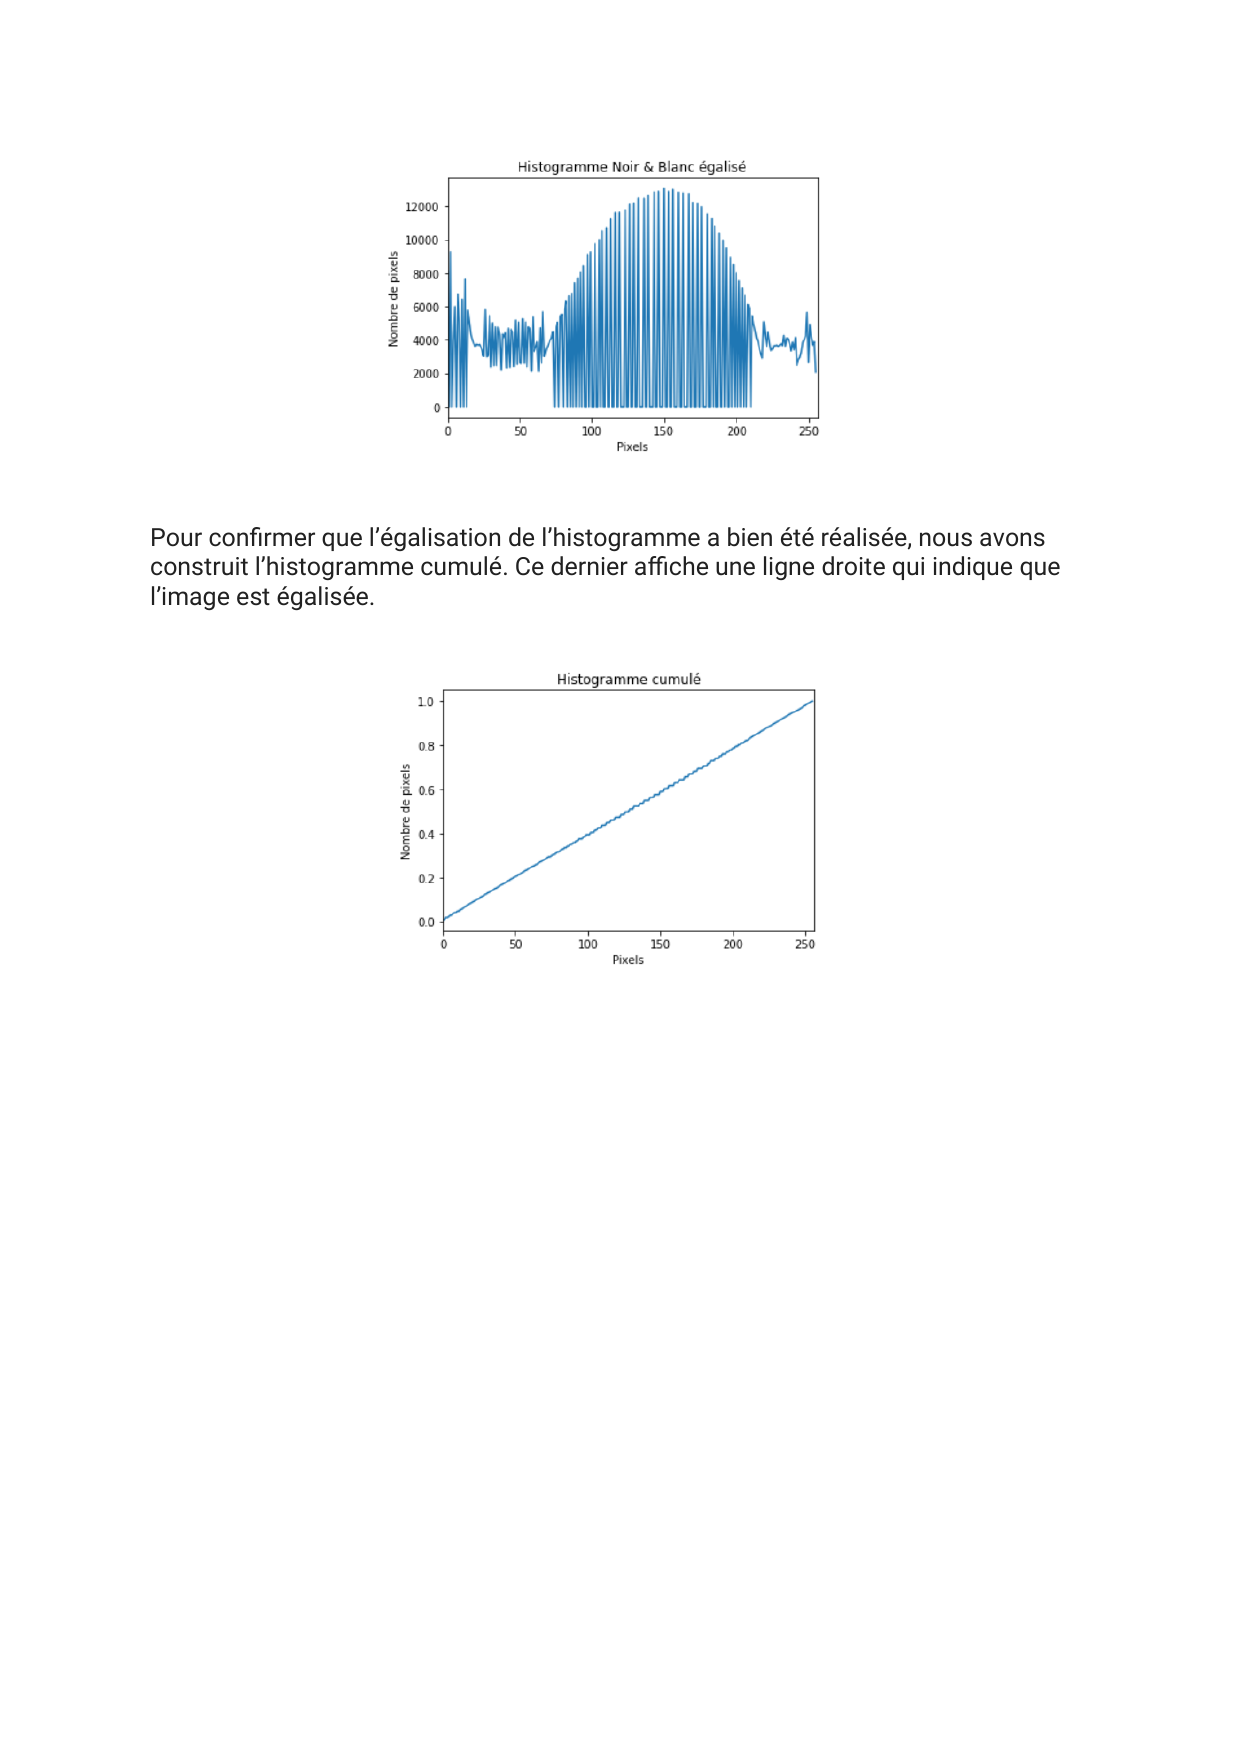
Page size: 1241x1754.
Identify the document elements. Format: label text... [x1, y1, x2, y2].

picture [382, 665, 858, 976]
text Pour confirmer que l’égalisation de l’histogramme a bien été réalisée, nous avons construit l’histogramme cumulé. Ce dernier affiche une ligne droite qui indique que l’image est égalisée. [376, 523, 1090, 611]
picture [369, 150, 872, 469]
